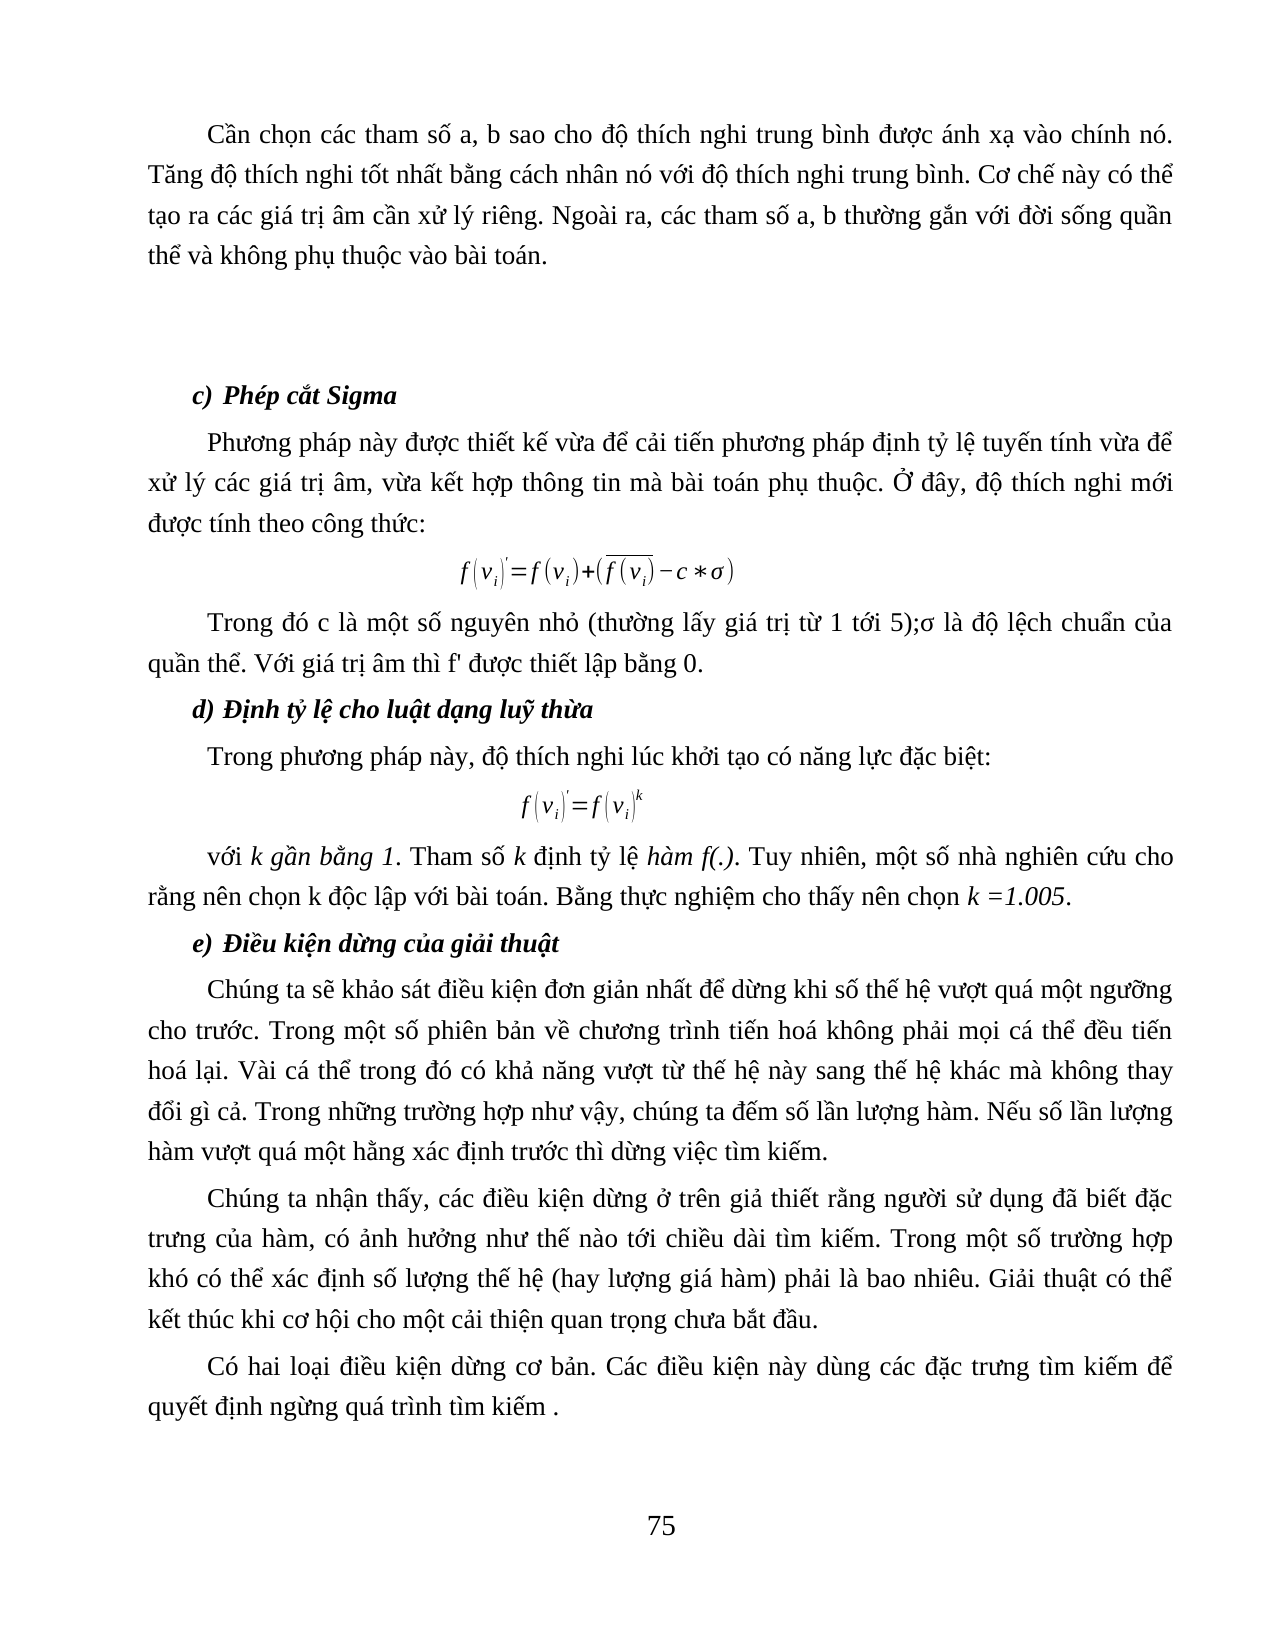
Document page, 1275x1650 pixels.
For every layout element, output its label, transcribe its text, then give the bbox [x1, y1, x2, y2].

text Trong đó c là một số nguyên nhỏ (thường lấy giá trị từ 1 tới 5);σ là độ lệch chuẩn của quần thể. Với giá trị âm thì f' được thiết lập bằng 0. [148, 606, 1174, 678]
list Phép cắt Sigma [148, 379, 1174, 411]
list Định tỷ lệ cho luật dạng luỹ thừa [148, 693, 1174, 724]
text Có hai loại điều kiện dừng cơ bản. Các điều kiện này dùng các đặc trưng tìm kiếm để quyết định ngừng quá trình tìm kiếm . [148, 1349, 1174, 1421]
list Điều kiện dừng của giải thuật [148, 927, 1174, 958]
text Cần chọn các tham số a, b sao cho độ thích nghi trung bình được ánh xạ vào chính nó. Tăng độ thích nghi tốt nhất bằng cách nhân nó với độ thích nghi trung bình. Cơ chế này có thể tạo ra các giá trị âm cần xử lý riêng. Ngoài ra, các tham số a, b thường gắn với đời sống quần thể và không phụ thuộc vào bài toán. [148, 118, 1174, 271]
text Chúng ta sẽ khảo sát điều kiện đơn giản nhất để dừng khi số thế hệ vượt quá một ngưỡng cho trước. Trong một số phiên bản về chương trình tiến hoá không phải mọi cá thể đều tiến hoá lại. Vài cá thể trong đó có khả năng vượt từ thế hệ này sang thế hệ khác mà không thay đổi gì cả. Trong những trường hợp như vậy, chúng ta đếm số lần lượng hàm. Nếu số lần lượng hàm vượt quá một hằng xác định trước thì dừng việc tìm kiếm. [148, 973, 1174, 1166]
text với k gần bằng 1. Tham số k định tỷ lệ hàm f(.). Tuy nhiên, một số nhà nghiên cứu cho rằng nên chọn k độc lập với bài toán. Bằng thực nghiệm cho thấy nên chọn k =1.005. [148, 839, 1174, 911]
text Trong phương pháp này, độ thích nghi lúc khởi tạo có năng lực đặc biệt: [148, 740, 1174, 771]
text Chúng ta nhận thấy, các điều kiện dừng ở trên giả thiết rằng người sử dụng đã biết đặc trưng của hàm, có ảnh hưởng như thế nào tới chiều dài tìm kiếm. Trong một số trường hợp khó có thể xác định số lượng thế hệ (hay lượng giá hàm) phải là bao nhiêu. Giải thuật có thể kết thúc khi cơ hội cho một cải thiện quan trọng chưa bắt đầu. [148, 1182, 1174, 1334]
text Phương pháp này được thiết kế vừa để cải tiến phương pháp định tỷ lệ tuyến tính vừa để xử lý các giá trị âm, vừa kết hợp thông tin mà bài toán phụ thuộc. Ở đây, độ thích nghi mới được tính theo công thức: [148, 426, 1174, 538]
